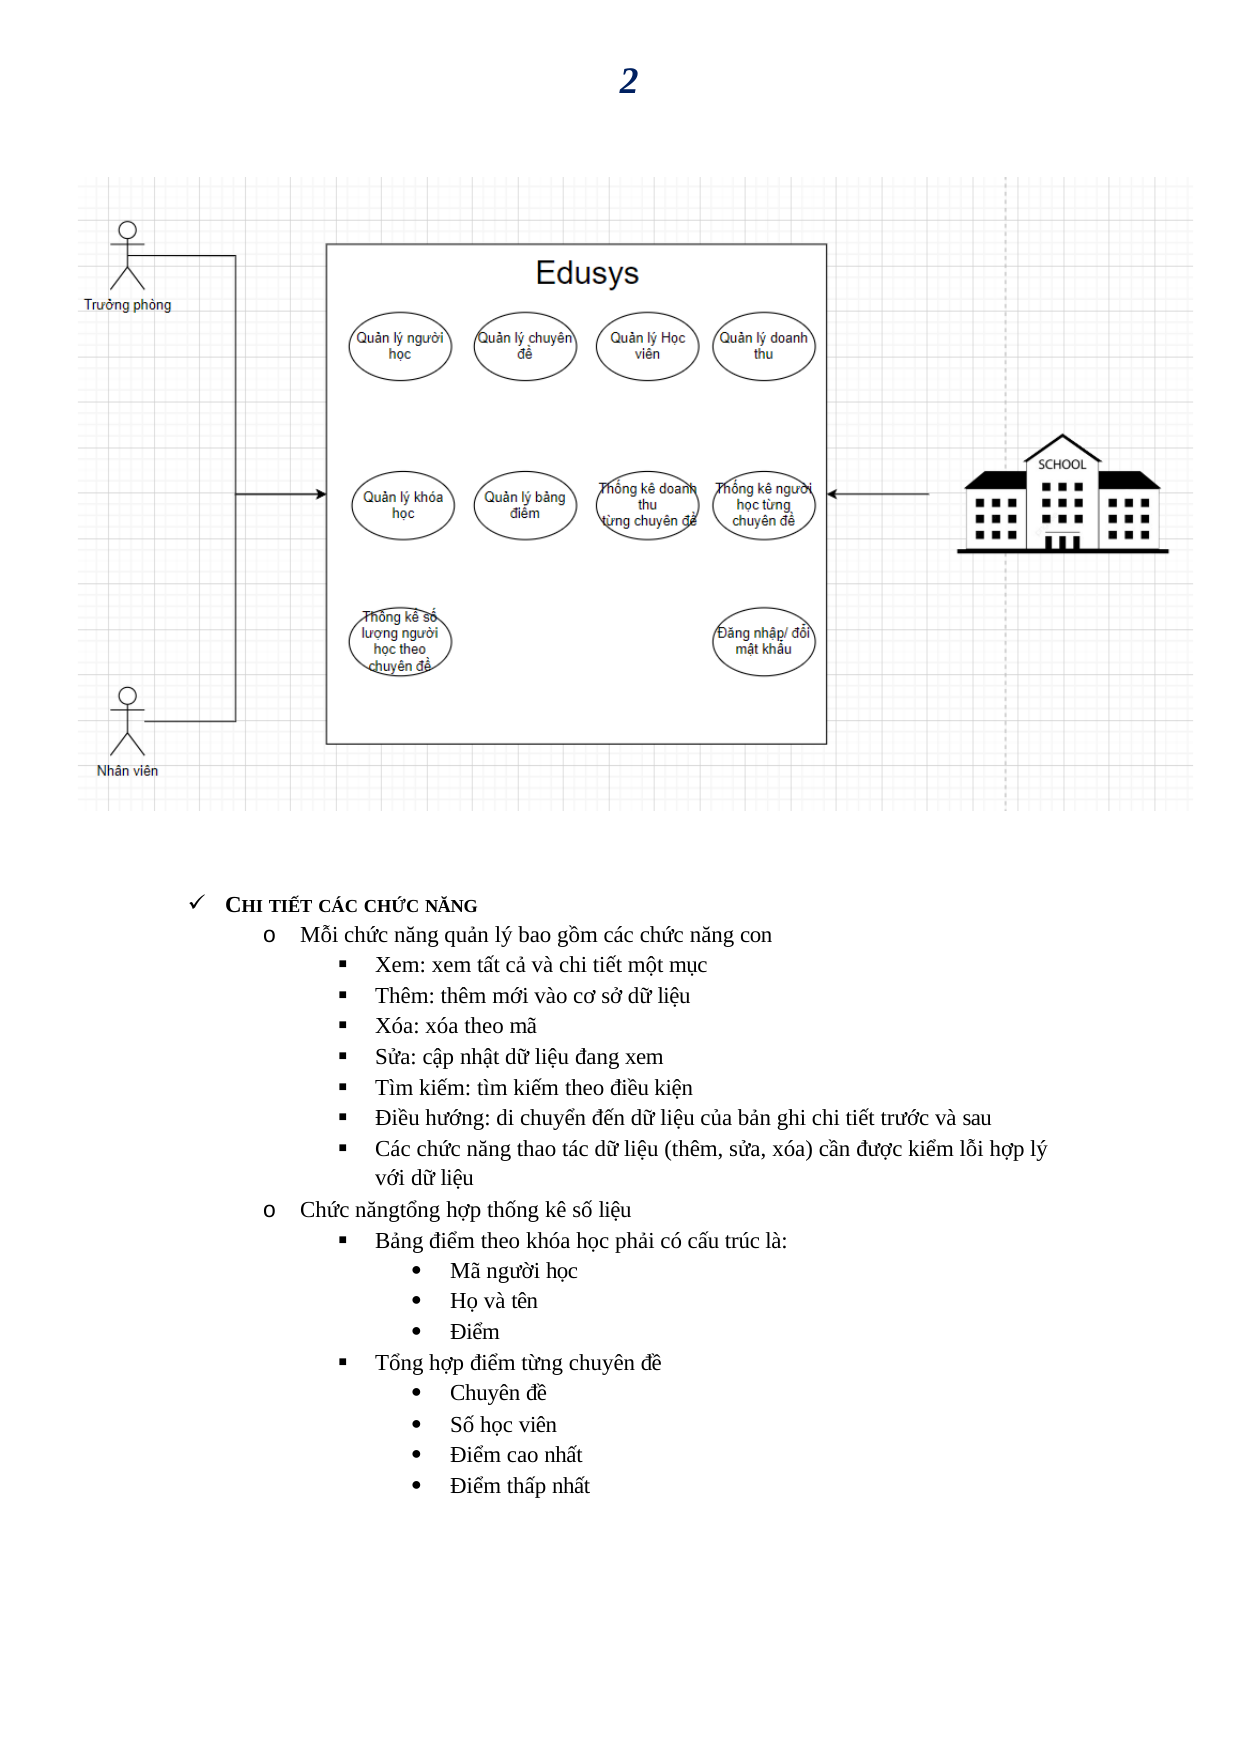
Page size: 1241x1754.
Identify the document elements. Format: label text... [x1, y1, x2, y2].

list Bảng điểm theo khóa học phải có cấu trúc là: [337, 1227, 1182, 1253]
list Các chức năng thao tác dữ liệu (thêm, sửa, xóa) cần được kiểm lỗi hợp lý với dữ liệu [337, 1135, 1053, 1191]
list Số học viên [412, 1411, 1182, 1437]
list Sửa: cập nhật dữ liệu đang xem [337, 1043, 1182, 1069]
list Điều hướng: di chuyển đến dữ liệu của bản ghi chi tiết trước và sau [337, 1104, 1182, 1130]
picture [77, 177, 1194, 811]
list Xóa: xóa theo mã [337, 1012, 1182, 1039]
list Tìm kiếm: tìm kiếm theo điều kiện [337, 1073, 1182, 1100]
list Điểm cao nhất [412, 1441, 1182, 1468]
list Mỗi chức năng quản lý bao gồm các chức năng con [262, 921, 1182, 949]
list Xem: xem tất cả và chi tiết một mục [337, 951, 1182, 978]
list Điểm thấp nhất [412, 1472, 1182, 1498]
list Tổng hợp điểm từng chuyên đề [337, 1349, 1182, 1375]
list Chuyên đề [412, 1379, 1182, 1406]
list Họ và tên [412, 1288, 1182, 1314]
list Thêm: thêm mới vào cơ sở dữ liệu [337, 982, 1182, 1008]
list Chức năngtổng hợp thống kê số liệu [262, 1196, 1182, 1224]
list Chi tiết các chức năng [187, 891, 1182, 917]
list Mã người học [412, 1257, 1182, 1284]
list Điểm [412, 1318, 1182, 1345]
